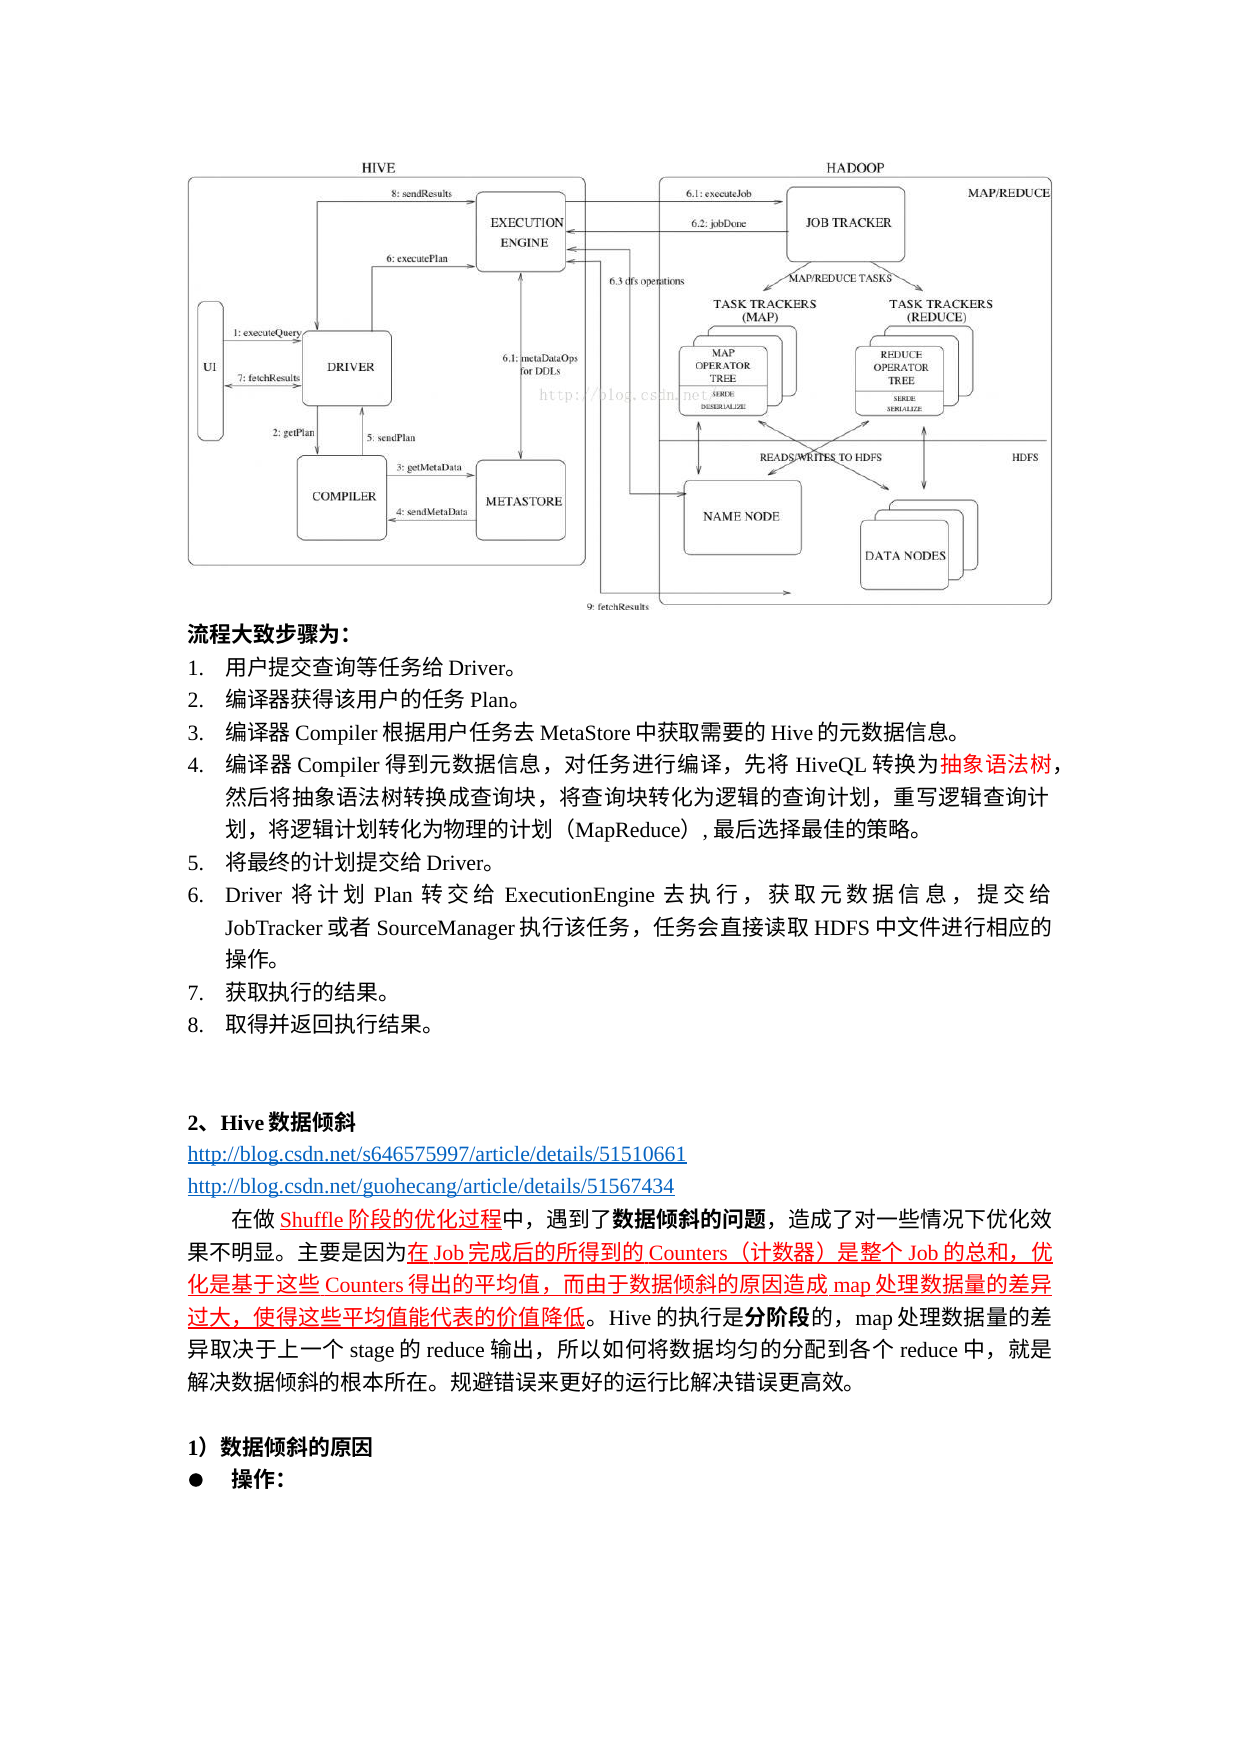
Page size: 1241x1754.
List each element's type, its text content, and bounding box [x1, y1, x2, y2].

text 1）数据倾斜的原因 [187, 1429, 1053, 1462]
list 编译器Compiler得到元数据信息，对任务进行编译，先将HiveQL转换为抽象语法树，然后将抽象语法树转换成查询块，将查询块转化为逻辑的查询计划，重写逻辑查询计划，将逻辑计划转化为物理的计划（MapReduce）, 最后选择最佳的策略。 [187, 747, 1053, 844]
list 用户提交查询等任务给Driver。 [187, 649, 1053, 682]
text 流程大致步骤为： [187, 617, 1053, 649]
picture [187, 162, 1053, 610]
list 编译器Compiler根据用户任务去MetaStore中获取需要的Hive的元数据信息。 [187, 714, 1053, 747]
list 编译器获得该用户的任务Plan。 [187, 682, 1053, 714]
list 将最终的计划提交给Driver。 [187, 844, 1053, 877]
text 在做Shuffle阶段的优化过程中，遇到了数据倾斜的问题，造成了对一些情况下优化效果不明显。主要是因为在Job完成后的所得到的Counters（计数器）是整个Job的总和，优化是基于这些Counters得出的平均值，而由于数据倾斜的原因造成map处理数据量的差异过大，使得这些平均值能代表的价值降低。Hive的执行是分阶段的，map处理数据量的差异取决于上一个stage的reduce输出，所以如何将数据均匀的分配到各个reduce中，就是解决数据倾斜的根本所在。规避错误来更好的运行比解决错误更高效。 [187, 1202, 1053, 1397]
list Driver将计划Plan转交给ExecutionEngine去执行，获取元数据信息，提交给JobTracker或者SourceManager执行该任务，任务会直接读取HDFS中文件进行相应的操作。 [187, 877, 1053, 974]
text 2、Hive数据倾斜 [187, 1104, 1053, 1137]
text http://blog.csdn.net/guohecang/article/details/51567434 [187, 1169, 1053, 1202]
list 操作： [187, 1462, 1053, 1494]
text http://blog.csdn.net/s646575997/article/details/51510661 [187, 1137, 1053, 1169]
list 取得并返回执行结果。 [187, 1007, 1053, 1039]
list 获取执行的结果。 [187, 974, 1053, 1007]
